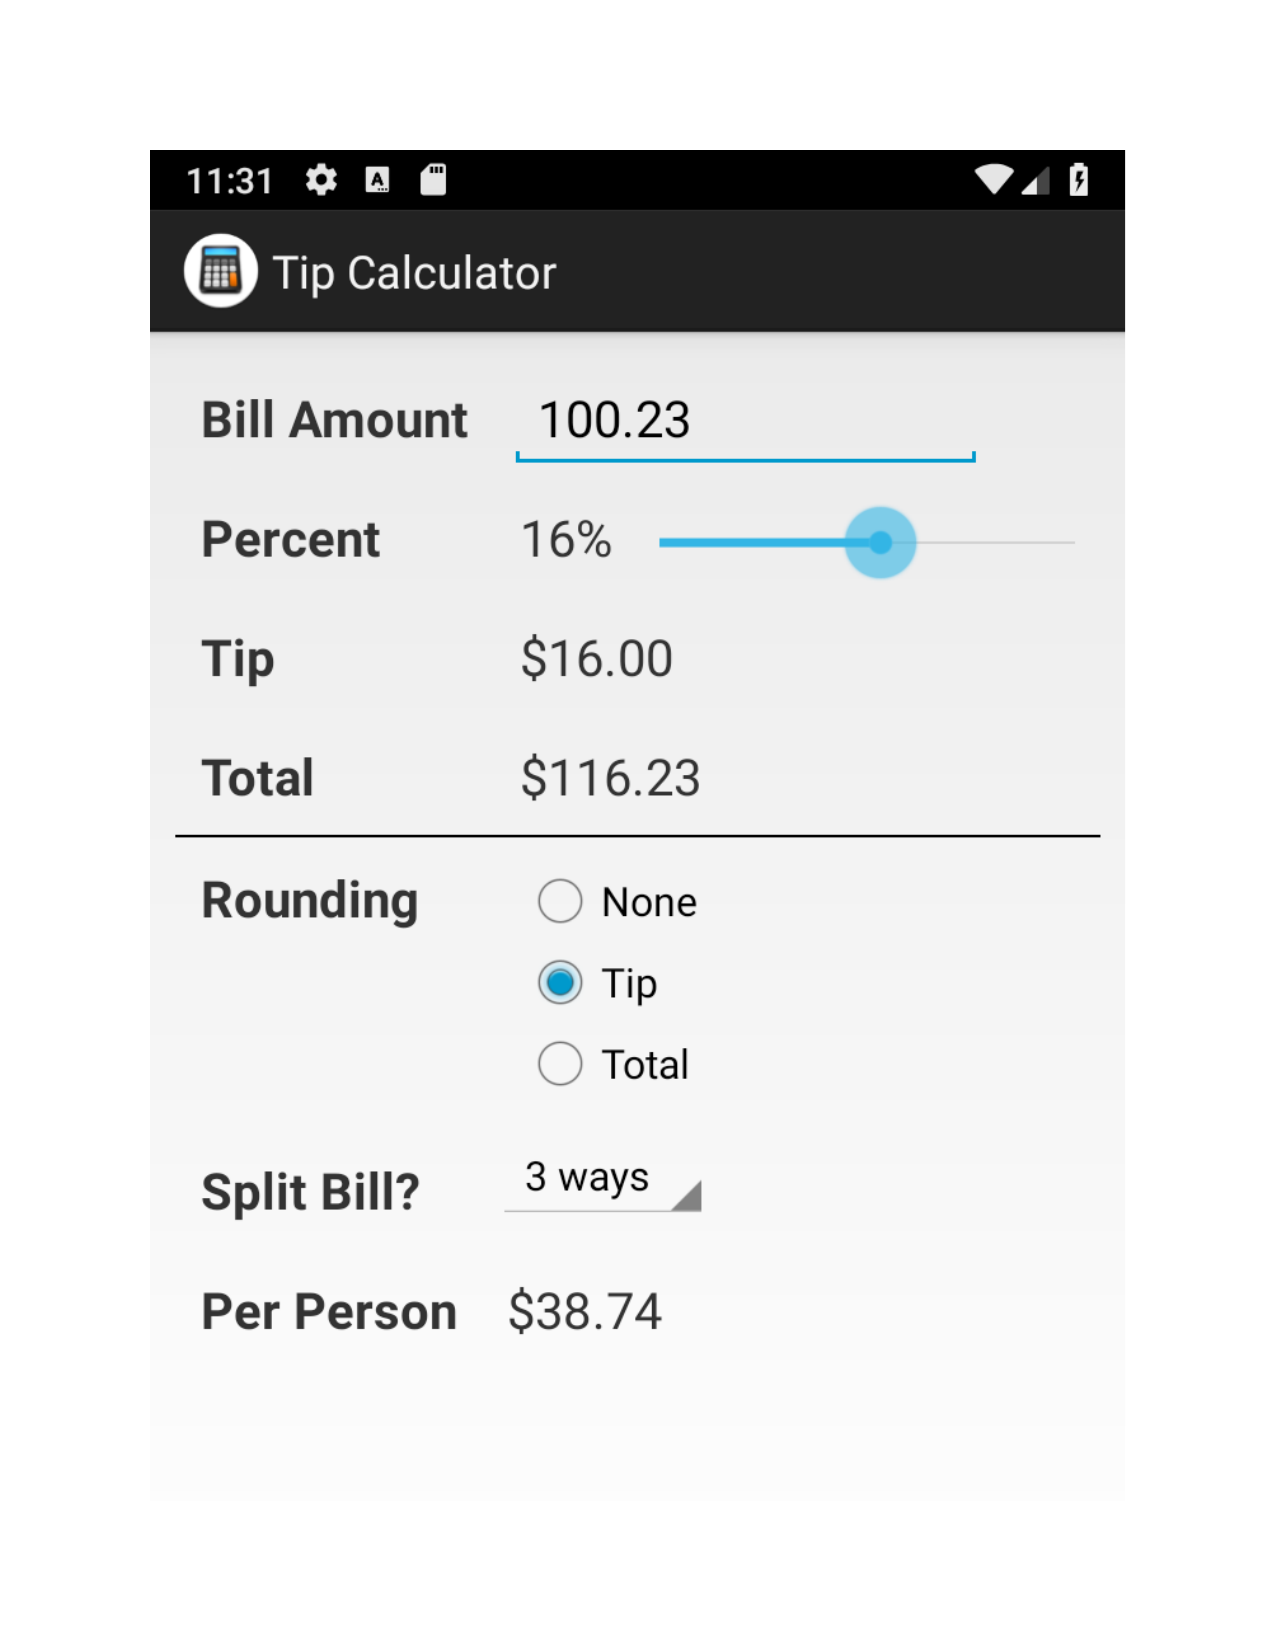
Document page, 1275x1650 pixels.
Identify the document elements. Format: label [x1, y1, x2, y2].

picture [150, 150, 1125, 1501]
